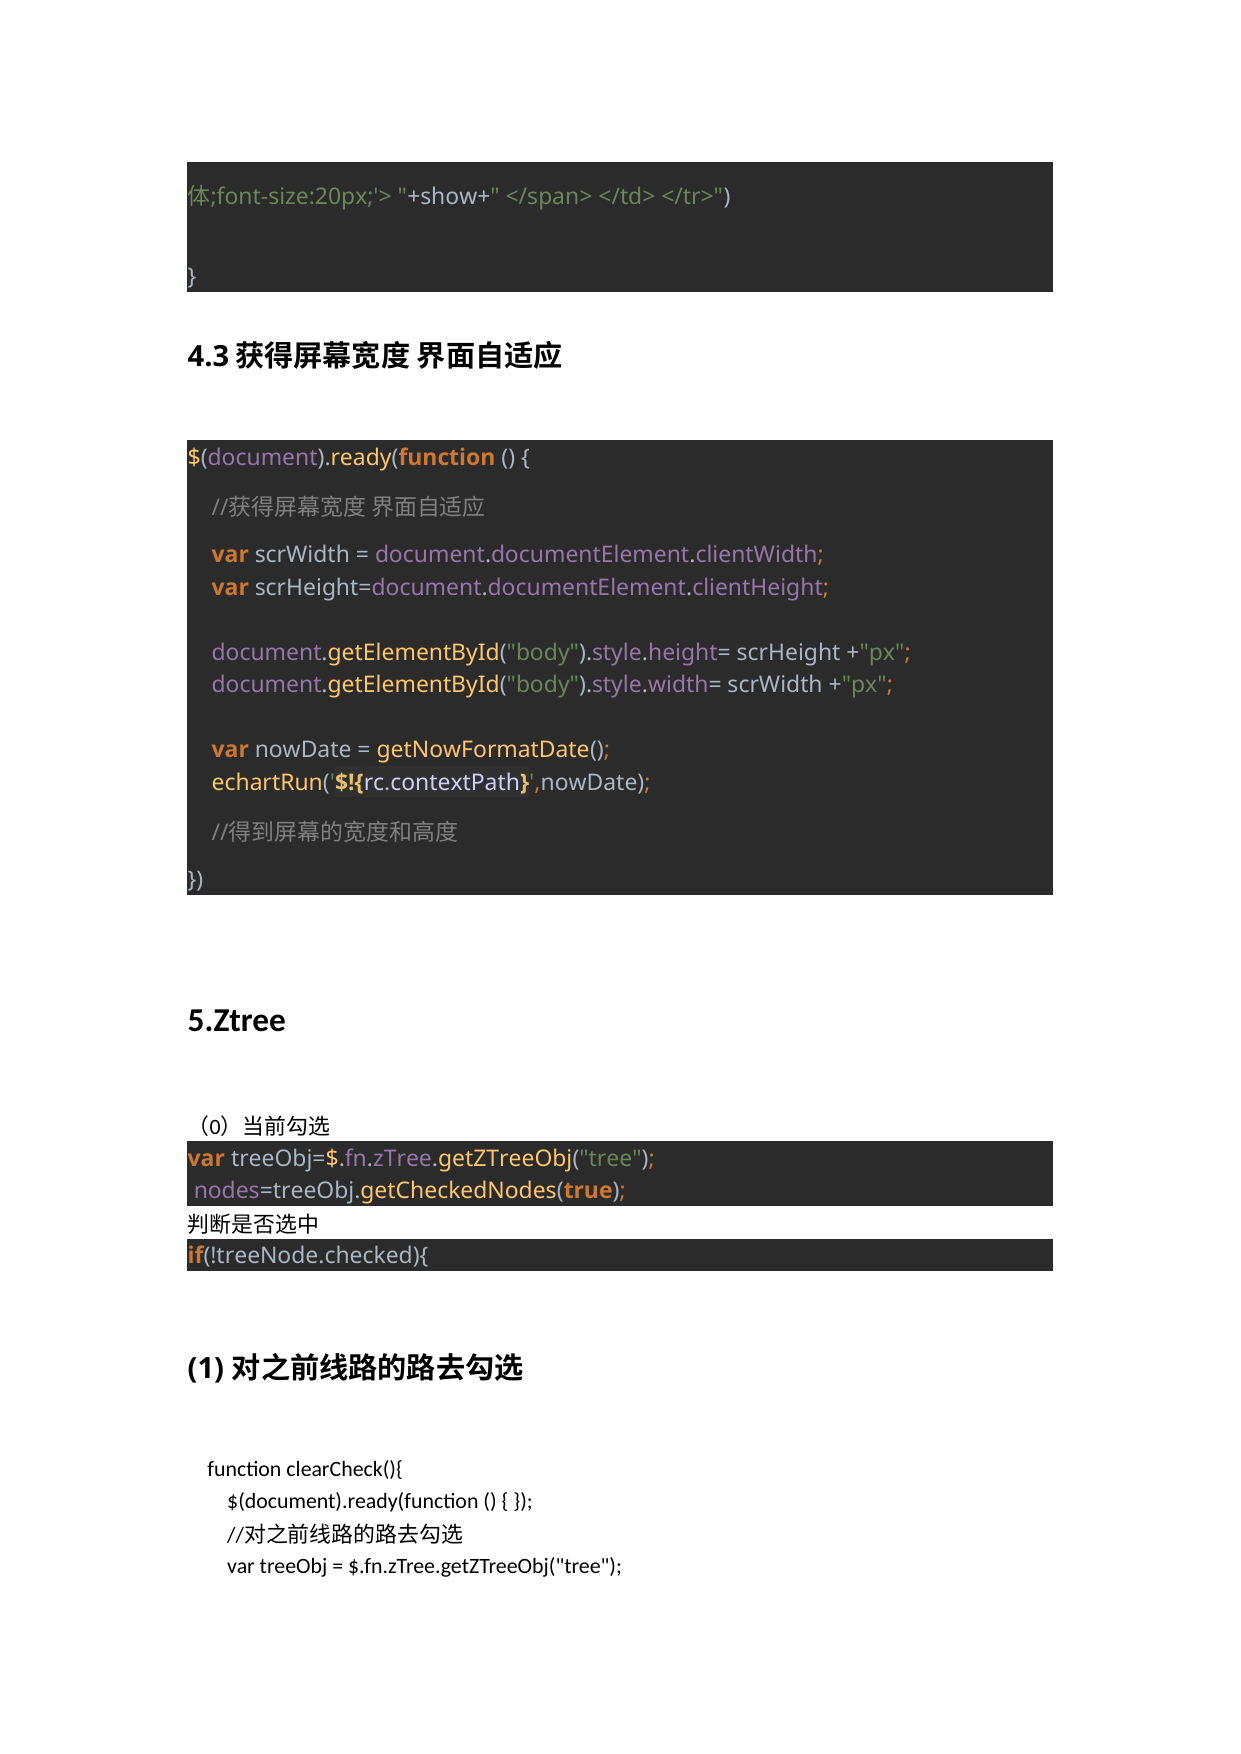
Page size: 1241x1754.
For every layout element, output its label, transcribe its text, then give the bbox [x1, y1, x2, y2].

text var treeObj=$.fn.zTree.getZTreeObj("tree"); nodes=treeObj.getCheckedNodes(true); [187, 1141, 1053, 1206]
text function clearCheck(){ [187, 1452, 1053, 1484]
text if(!treeNode.checked){ [187, 1239, 1053, 1271]
text $(document).ready(function () { //获得屏幕宽度 界面自适应 var scrWidth = document.documentElement.clientWidth; var scrHeight=document.documentElement.clientHeight; document.getElementById("body").style.height= scrHeight +"px"; document.getElementById("body").style.width= scrWidth +"px"; var nowDate = getNowFormatDate(); echartRun('$!{rc.contextPath}',nowDate); //得到屏幕的宽度和高度 }) [187, 440, 1053, 895]
subtitle (1) 对之前线路的路去勾选 [187, 1333, 1053, 1398]
text $(document).ready(function () { }); [187, 1484, 1053, 1517]
subtitle 5.Ztree [187, 987, 1053, 1052]
text （0）当前勾选 [187, 1109, 1053, 1141]
subtitle 4.3获得屏幕宽度 界面自适应 [187, 321, 1053, 386]
text //对之前线路的路去勾选 [187, 1517, 1053, 1549]
text 判断是否选中 [187, 1206, 1053, 1239]
text var treeObj = $.fn.zTree.getZTreeObj("tree"); [187, 1549, 1053, 1582]
